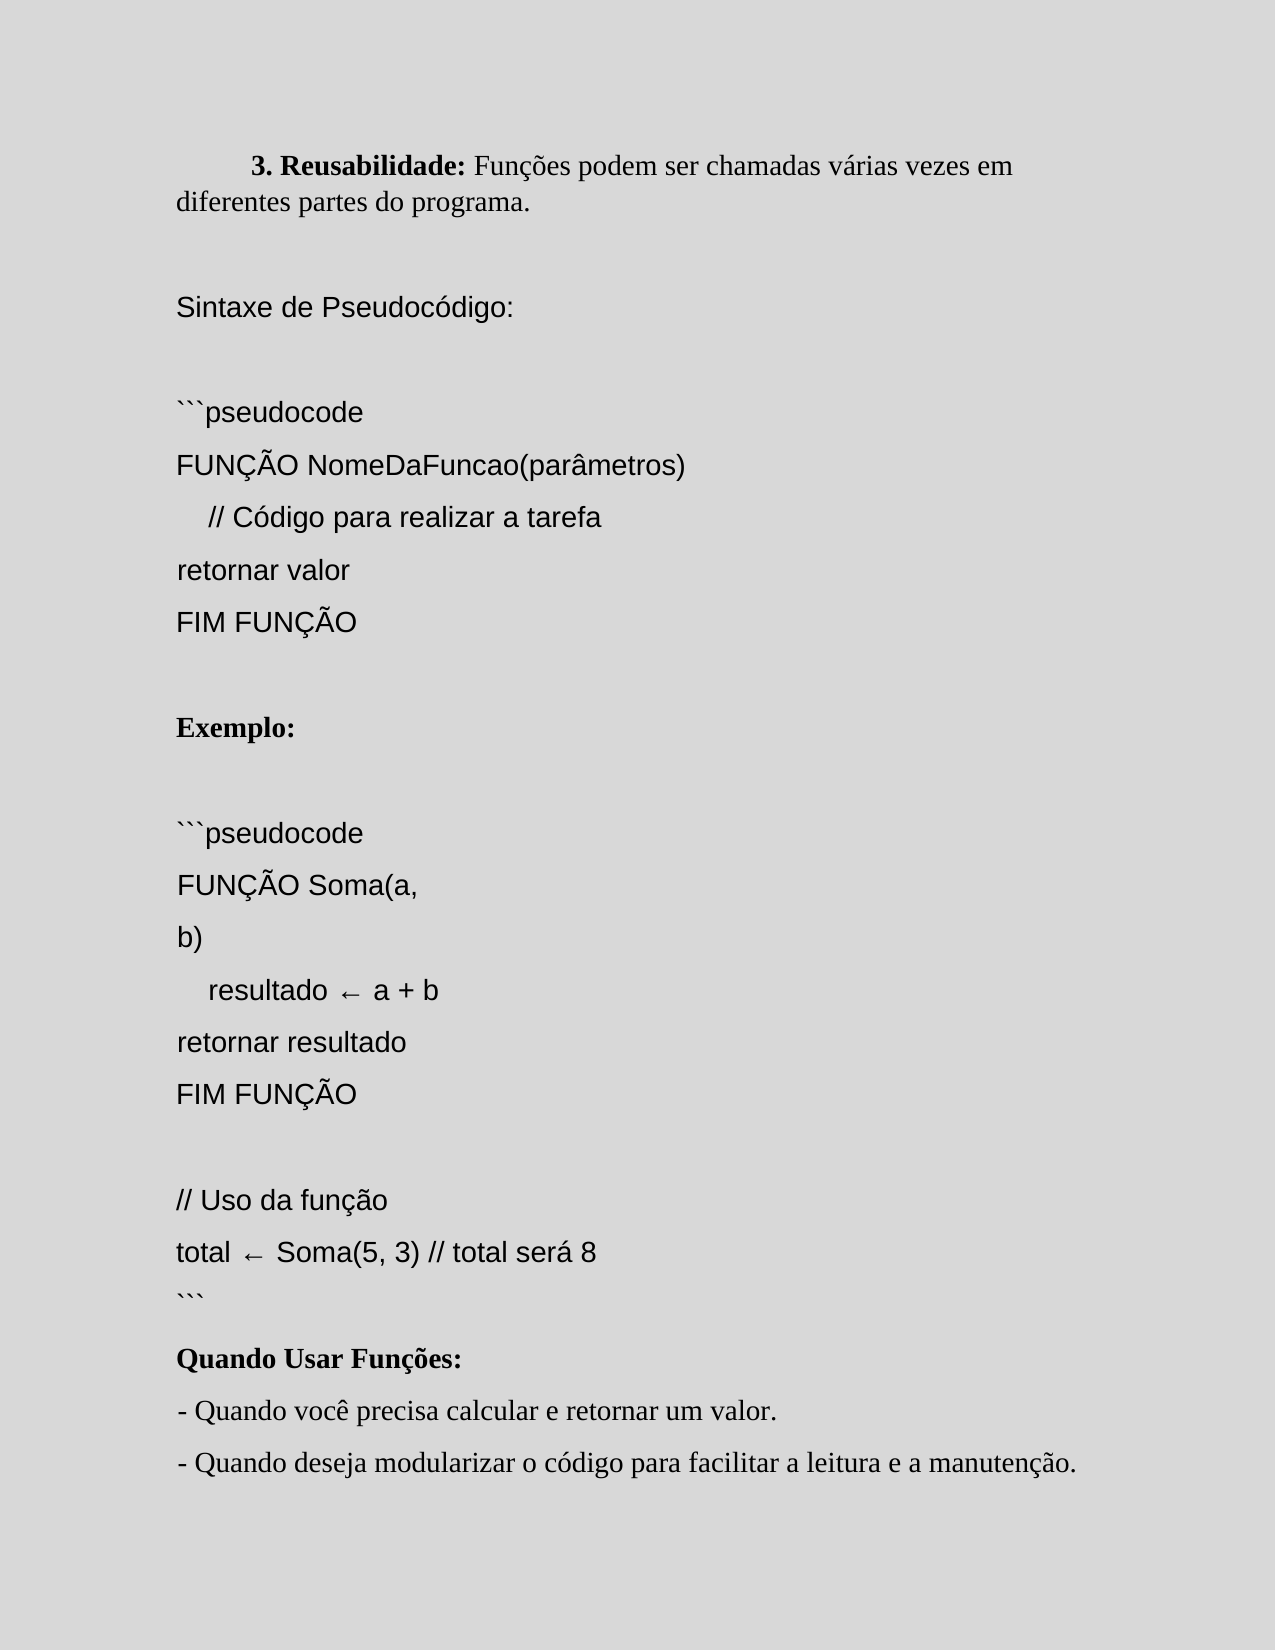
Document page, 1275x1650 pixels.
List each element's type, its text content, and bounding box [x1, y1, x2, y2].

text resultado ← a + b retornar resultado [176, 972, 489, 1058]
text FIM FUNÇÃO [176, 1077, 1096, 1111]
text FUNÇÃO NomeDaFuncao(parâmetros) [176, 448, 1096, 481]
text // Uso da função [176, 1183, 1096, 1216]
text total ← Soma(5, 3) // total será 8 [176, 1235, 1096, 1269]
text ```pseudocode [176, 395, 1096, 428]
text Exemplo: [176, 711, 1096, 744]
text Quando Usar Funções: [176, 1341, 1096, 1374]
text 3. Reusabilidade: Funções podem ser chamadas várias vezes em diferentes partes do programa. [176, 148, 1096, 217]
text Sintaxe de Pseudocódigo: [176, 290, 1096, 323]
list Quando deseja modularizar o código para facilitar a leitura e a manutenção. [177, 1446, 1096, 1479]
text ```pseudocode FUNÇÃO Soma(a, b) [176, 816, 439, 954]
text ``` [176, 1288, 1096, 1322]
list Quando você precisa calcular e retornar um valor. [177, 1393, 1096, 1426]
text // Código para realizar a tarefa retornar valor [176, 500, 617, 586]
text FIM FUNÇÃO [176, 605, 1096, 639]
